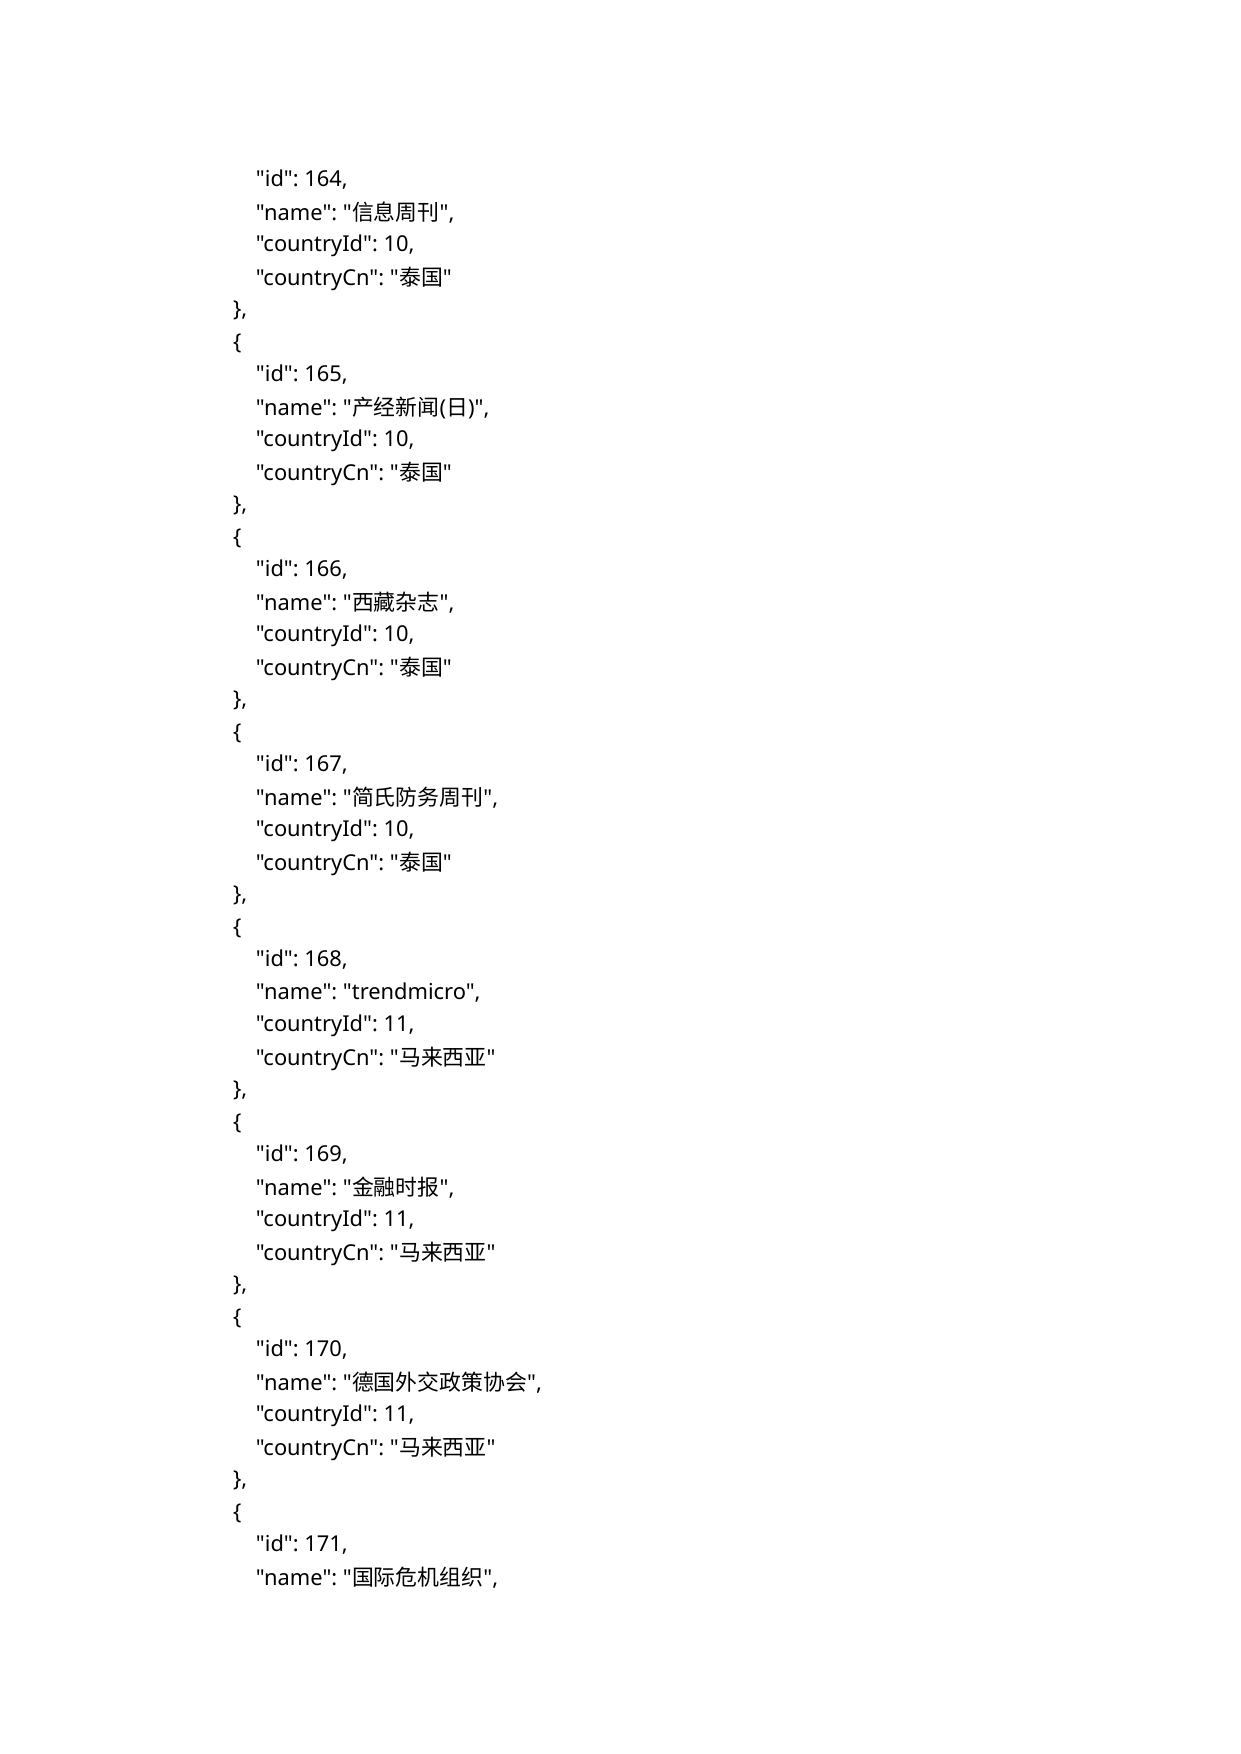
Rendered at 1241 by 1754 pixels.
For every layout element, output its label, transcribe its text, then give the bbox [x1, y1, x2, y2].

text { [187, 1104, 1053, 1137]
text { [187, 519, 1053, 552]
text }, [187, 292, 1053, 324]
text "name": "西藏杂志", [187, 584, 1053, 617]
text "name": "产经新闻(日)", [187, 389, 1053, 422]
text { [187, 1299, 1053, 1332]
text "countryId": 10, [187, 227, 1053, 259]
text "countryId": 10, [187, 812, 1053, 844]
text "countryCn": "泰国" [187, 454, 1053, 487]
text "name": "金融时报", [187, 1169, 1053, 1202]
text "name": "简氏防务周刊", [187, 779, 1053, 812]
text "id": 165, [187, 357, 1053, 389]
text }, [187, 1267, 1053, 1299]
text "countryId": 11, [187, 1397, 1053, 1429]
text "countryCn": "泰国" [187, 259, 1053, 292]
text "id": 164, [187, 162, 1053, 194]
text "countryCn": "马来西亚" [187, 1234, 1053, 1267]
text "id": 169, [187, 1137, 1053, 1169]
text }, [187, 682, 1053, 714]
text { [187, 324, 1053, 357]
text "name": "德国外交政策协会", [187, 1364, 1053, 1397]
text "id": 170, [187, 1332, 1053, 1364]
text "countryCn": "泰国" [187, 844, 1053, 877]
text { [187, 1494, 1053, 1527]
text "countryCn": "马来西亚" [187, 1039, 1053, 1072]
text "countryId": 11, [187, 1007, 1053, 1039]
text "countryCn": "马来西亚" [187, 1429, 1053, 1462]
text }, [187, 487, 1053, 519]
text "countryId": 10, [187, 422, 1053, 454]
text { [187, 714, 1053, 747]
text "id": 168, [187, 942, 1053, 974]
text { [187, 909, 1053, 942]
text "countryId": 11, [187, 1202, 1053, 1234]
text "name": "信息周刊", [187, 194, 1053, 227]
text "id": 167, [187, 747, 1053, 779]
text "name": "trendmicro", [187, 974, 1053, 1007]
text }, [187, 877, 1053, 909]
text "countryCn": "泰国" [187, 649, 1053, 682]
text }, [187, 1462, 1053, 1494]
text "name": "国际危机组织", [187, 1559, 1053, 1592]
text }, [187, 1072, 1053, 1104]
text "id": 166, [187, 552, 1053, 584]
text "id": 171, [187, 1527, 1053, 1559]
text "countryId": 10, [187, 617, 1053, 649]
